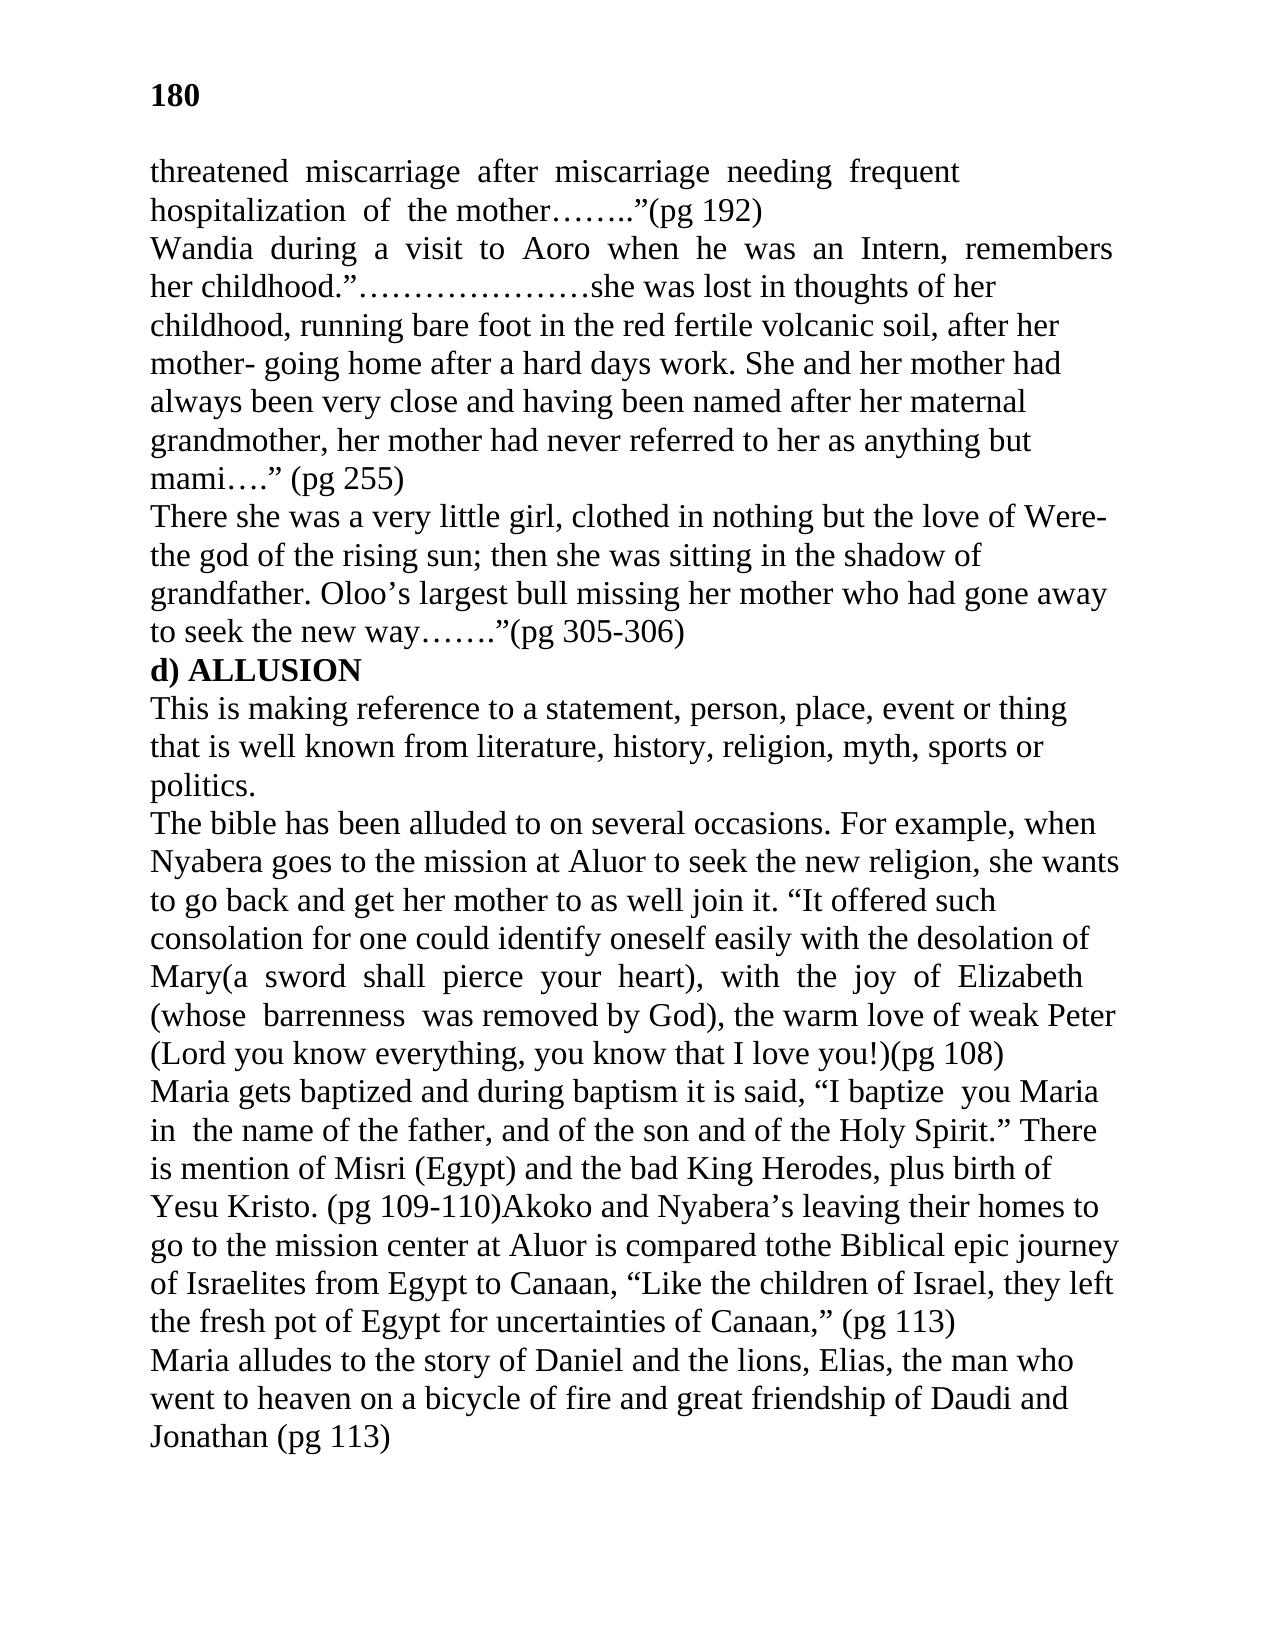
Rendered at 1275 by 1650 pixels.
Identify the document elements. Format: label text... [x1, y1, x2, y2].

text The bible has been alluded to on several occasions. For example, when Nyabera goes to the mission at Aluor to seek the new religion, she wants to go back and get her mother to as well join it. “It offered such consolation for one could identify oneself easily with the desolation of [150, 803, 1125, 957]
text Maria alludes to the story of Daniel and the lions, Elias, the man who went to heaven on a bicycle of fire and great friendship of Daudi and Jonathan (pg 113) [150, 1340, 1125, 1455]
text Maria gets baptized and during baptism it is said, “I baptize you Maria in the name of the father, and of the son and of the Holy Spirit.” There is mention of Misri (Egypt) and the bad King Herodes, plus birth of Yesu Kristo. (pg 109-110)Akoko and Nyabera’s leaving their homes to go to the mission center at Aluor is compared tothe Biblical epic journey of Israelites from Egypt to Canaan, “Like the children of Israel, they left the fresh pot of Egypt for uncertainties of Canaan,” (pg 113) [150, 1072, 1125, 1340]
text d) ALLUSION [150, 650, 1125, 688]
text Mary(a sword shall pierce your heart), with the joy of Elizabeth (whose barrenness was removed by God), the warm love of weak Peter (Lord you know everything, you know that I love you!)(pg 108) [150, 957, 1125, 1072]
text This is making reference to a statement, person, place, event or thing that is well known from literature, history, religion, myth, sports or politics. [150, 688, 1125, 803]
text Wandia during a visit to Aoro when he was an Intern, remembers her childhood.”…………………she was lost in thoughts of her childhood, running bare foot in the red fertile volcanic soil, after her mother- going home after a hard days work. She and her mother had always been very close and having been named after her maternal grandmother, her mother had never referred to her as anything but mami….” (pg 255) [150, 228, 1125, 497]
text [150, 152, 1125, 228]
text There she was a very little girl, clothed in nothing but the love of Were-the god of the rising sun; then she was sitting in the shadow of grandfather. Oloo’s largest bull missing her mother who had gone away to seek the new way…….”(pg 305-306) [150, 497, 1125, 650]
